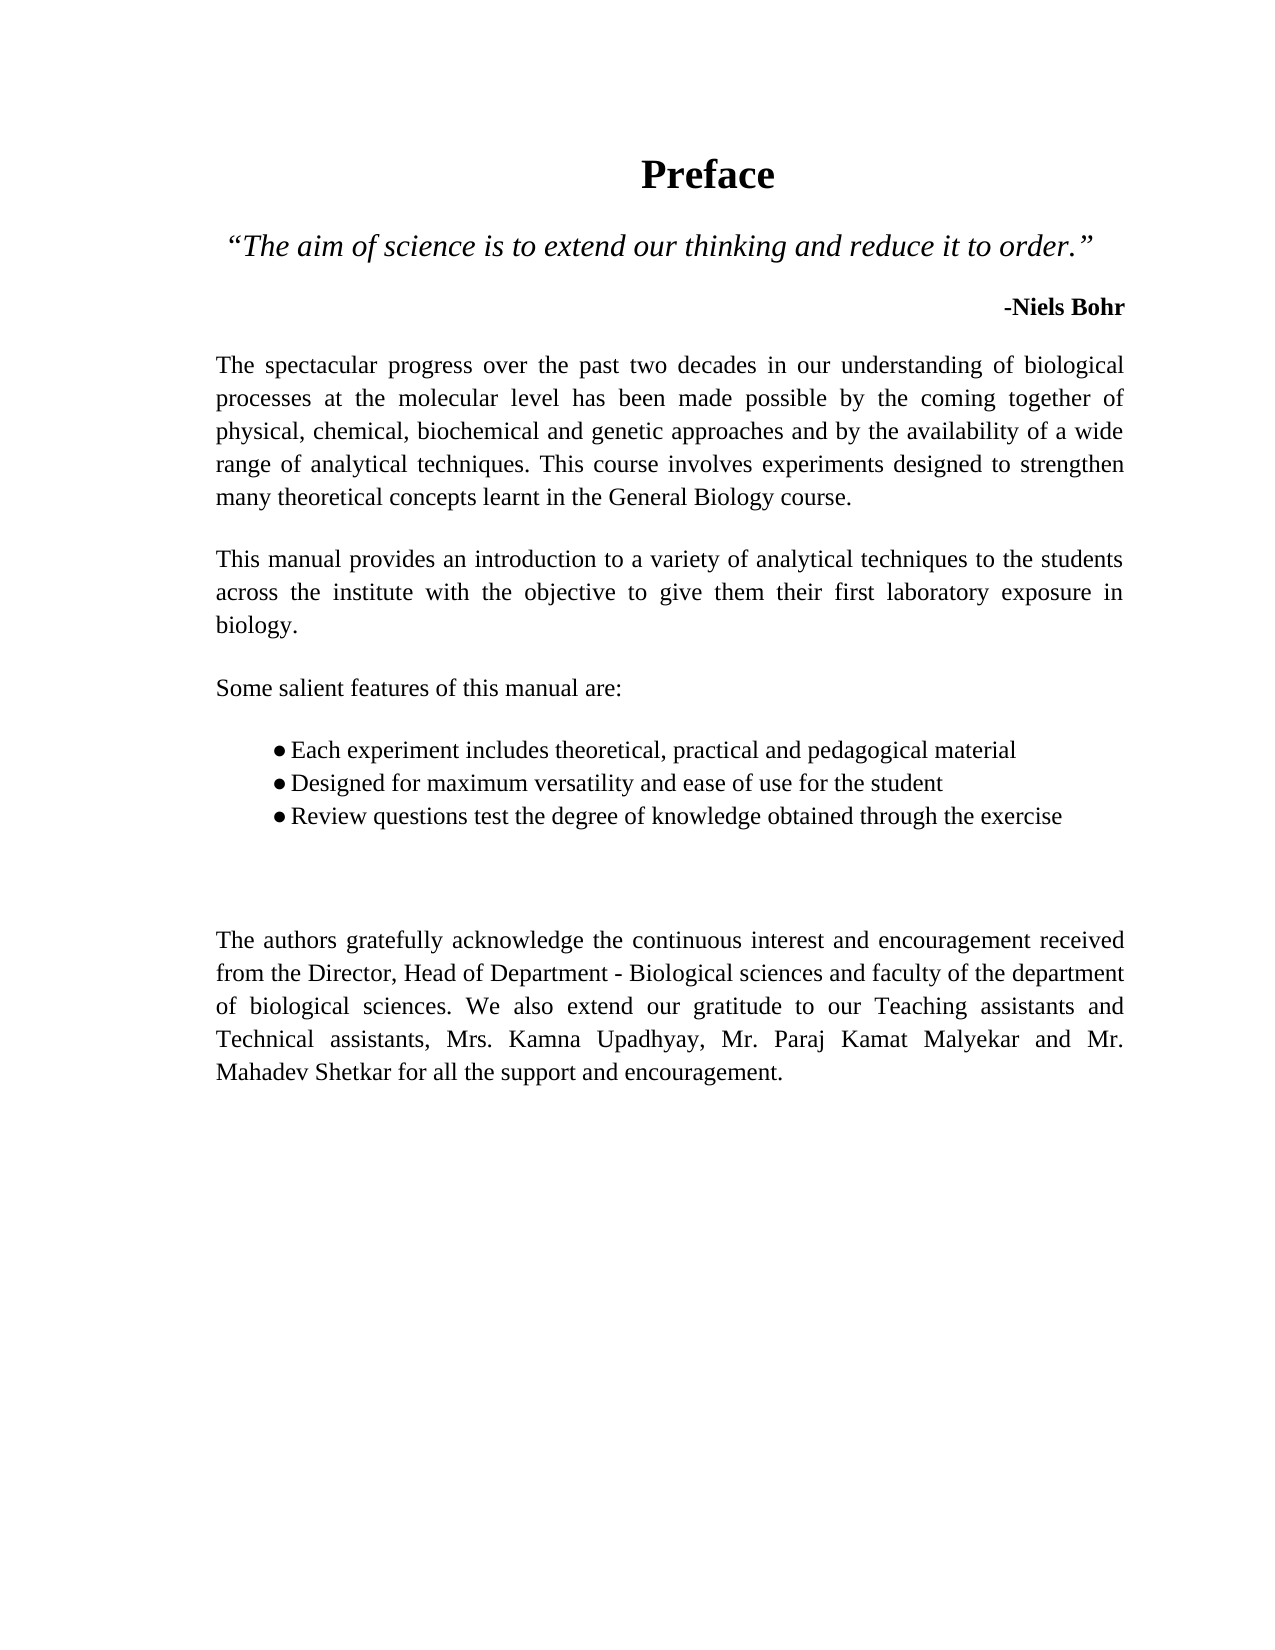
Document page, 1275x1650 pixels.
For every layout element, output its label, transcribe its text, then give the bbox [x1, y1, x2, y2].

list Review questions test the degree of knowledge obtained through the exercise [272, 801, 1125, 829]
list Each experiment includes theoretical, practical and pedagogical material [272, 735, 1125, 763]
text -Niels Bohr [291, 292, 1125, 321]
text This manual provides an introduction to a variety of analytical techniques to the students across the institute with the objective to give them their first laboratory exposure in biology. [216, 544, 1125, 639]
text The spectacular progress over the past two decades in our understanding of biological processes at the molecular level has been made possible by the coming together of physical, chemical, biochemical and genetic approaches and by the availability of a wide range of analytical techniques. This course involves experiments designed to strengthen many theoretical concepts learnt in the General Biology course. [216, 350, 1125, 511]
list Designed for maximum versatility and ease of use for the student [272, 768, 1125, 797]
text Some salient features of this manual are: [216, 673, 1125, 701]
text “The aim of science is to extend our thinking and reduce it to order.” [225, 227, 1125, 263]
text Preface [291, 150, 1125, 198]
text The authors gratefully acknowledge the continuous interest and encouragement received from the Director, Head of Department - Biological sciences and faculty of the department of biological sciences. We also extend our gratitude to our Teaching assistants and Technical assistants, Mrs. Kamna Upadhyay, Mr. Paraj Kamat Malyekar and Mr. Mahadev Shetkar for all the support and encouragement. [216, 925, 1125, 1086]
